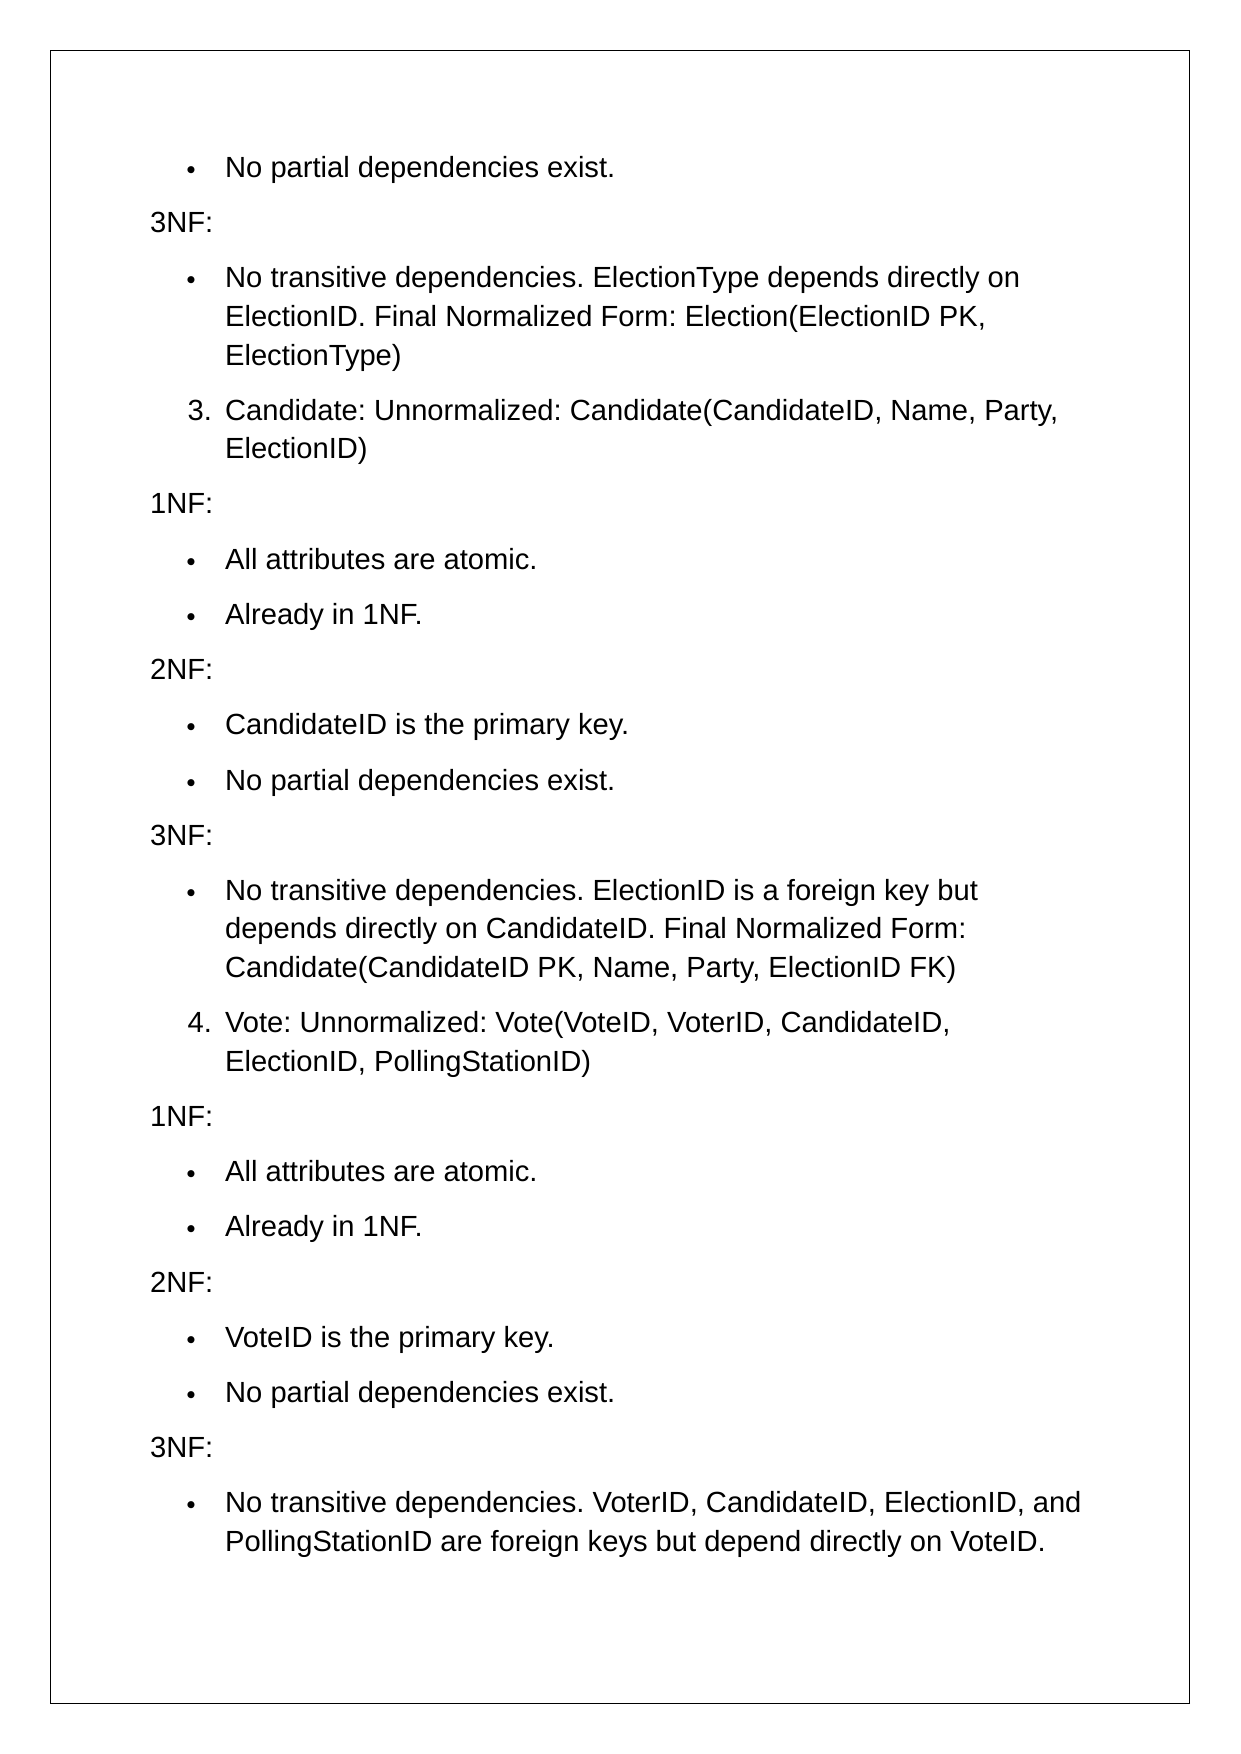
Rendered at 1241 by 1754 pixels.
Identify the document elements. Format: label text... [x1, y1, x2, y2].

list VoteID is the primary key. [187, 1320, 1090, 1353]
list CandidateID is the primary key. [187, 707, 1090, 741]
text 3NF: [150, 205, 1090, 239]
text 2NF: [150, 1264, 1090, 1298]
list No transitive dependencies. ElectionID is a foreign key but depends directly on CandidateID. Final Normalized Form: Candidate(CandidateID PK, Name, Party, ElectionID FK) [187, 873, 1090, 983]
list No transitive dependencies. ElectionType depends directly on ElectionID. Final Normalized Form: Election(ElectionID PK, ElectionType) [187, 260, 1090, 371]
text 1NF: [150, 1099, 1090, 1132]
text 3NF: [150, 818, 1090, 851]
list All attributes are atomic. [187, 542, 1090, 575]
list No partial dependencies exist. [187, 762, 1090, 796]
list Vote: Unnormalized: Vote(VoteID, VoterID, CandidateID, ElectionID, PollingStationID) [187, 1005, 1090, 1077]
list Already in 1NF. [187, 1209, 1090, 1243]
text 1NF: [150, 486, 1090, 520]
list Already in 1NF. [187, 597, 1090, 630]
list No transitive dependencies. VoterID, CandidateID, ElectionID, and PollingStationID are foreign keys but depend directly on VoteID. [187, 1485, 1090, 1557]
list Candidate: Unnormalized: Candidate(CandidateID, Name, Party, ElectionID) [187, 393, 1090, 465]
text 3NF: [150, 1430, 1090, 1464]
list All attributes are atomic. [187, 1154, 1090, 1188]
list No partial dependencies exist. [187, 150, 1090, 183]
list No partial dependencies exist. [187, 1375, 1090, 1408]
text 2NF: [150, 652, 1090, 686]
